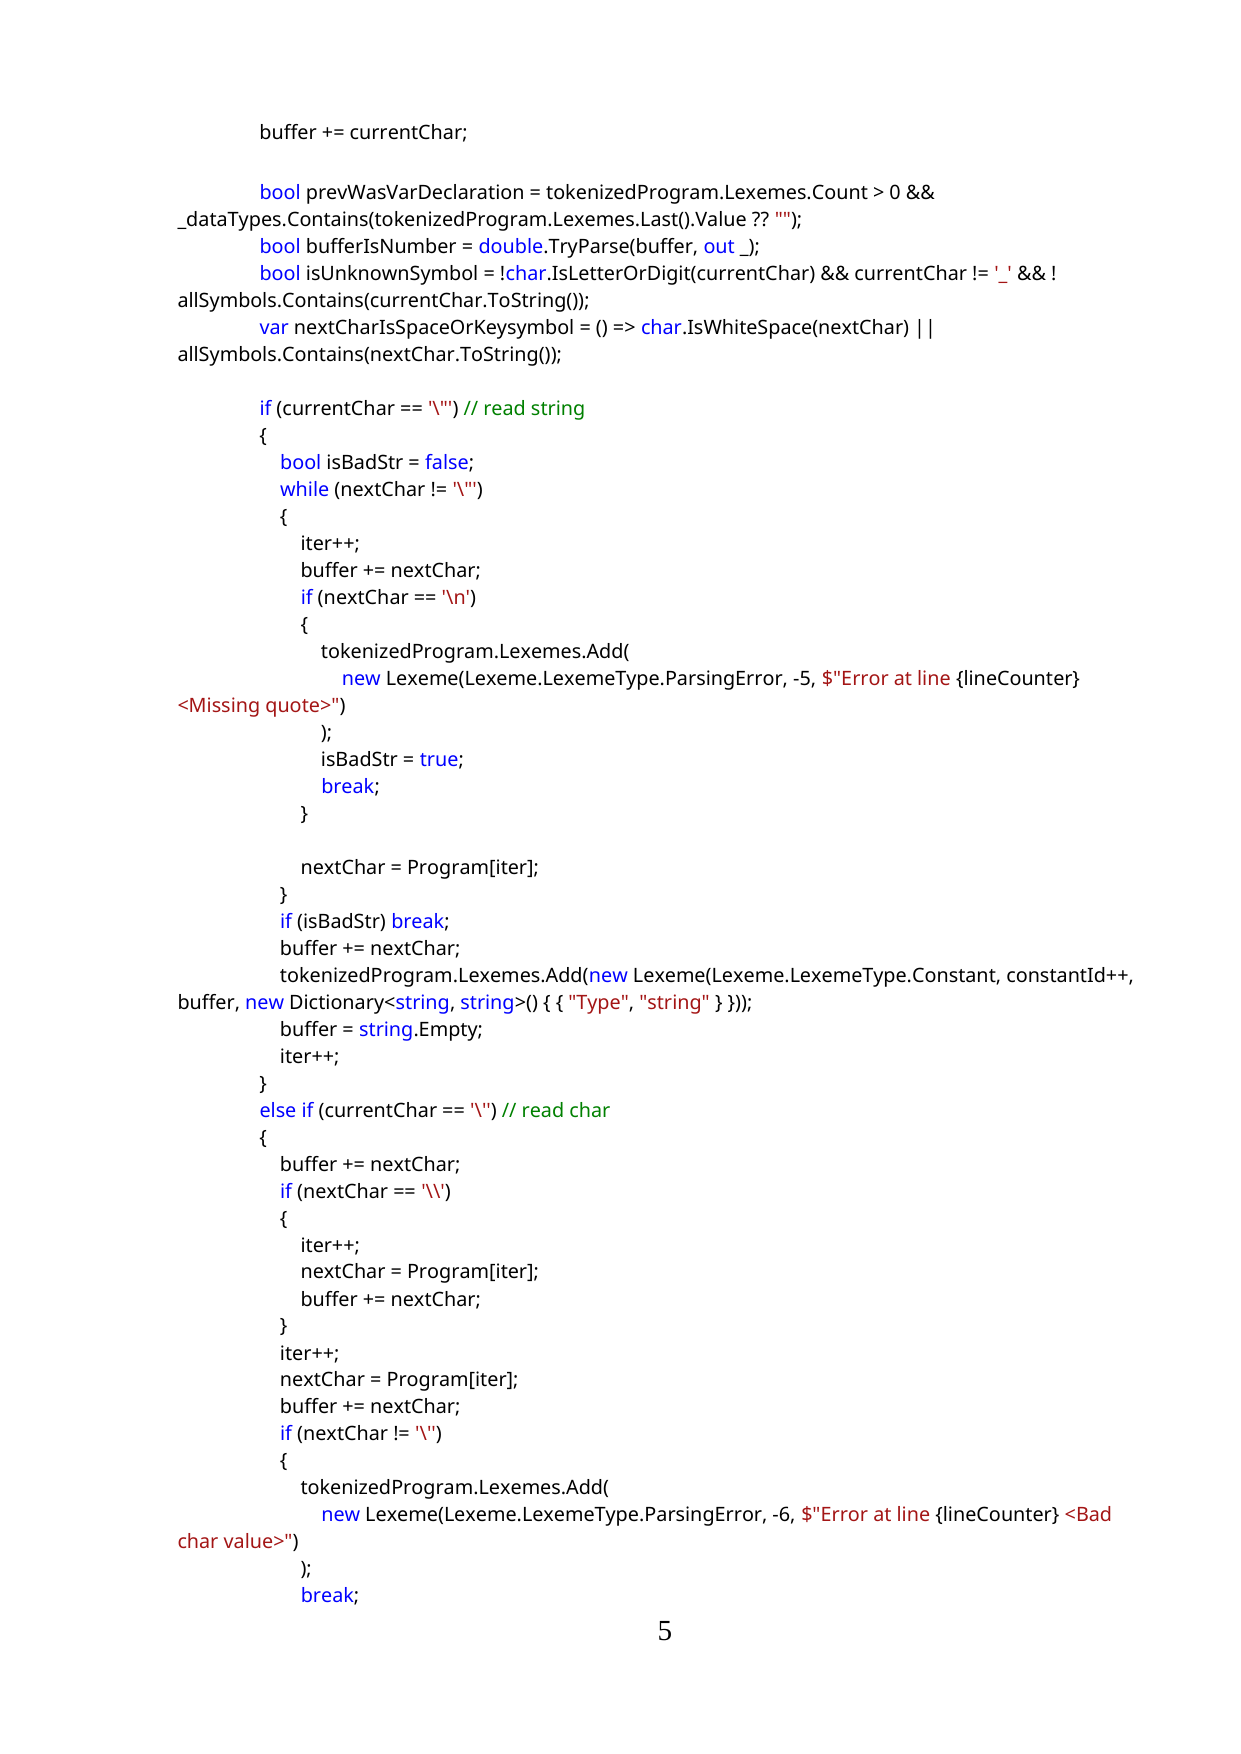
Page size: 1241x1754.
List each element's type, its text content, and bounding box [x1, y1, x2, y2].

text new Lexeme(Lexeme.LexemeType.ParsingError, -6, $"Error at line {lineCounter} <Bad char value>") [177, 1501, 1152, 1554]
text if (nextChar != '\'') [177, 1420, 1152, 1447]
text iter++; [177, 1042, 1152, 1069]
text nextChar = Program[iter]; [177, 853, 1152, 880]
text buffer += currentChar; [177, 118, 1152, 145]
text bool prevWasVarDeclaration = tokenizedProgram.Lexemes.Count > 0 && _dataTypes.Contains(tokenizedProgram.Lexemes.Last().Value ?? ""); [177, 179, 1152, 233]
text else if (currentChar == '\'') // read char [177, 1096, 1152, 1123]
text { [177, 421, 1152, 448]
text tokenizedProgram.Lexemes.Add( [177, 637, 1152, 664]
text { [177, 502, 1152, 529]
text { [177, 610, 1152, 637]
text if (nextChar == '\\') [177, 1177, 1152, 1204]
text while (nextChar != '\"') [177, 475, 1152, 502]
text bool isBadStr = false; [177, 448, 1152, 475]
text { [177, 1123, 1152, 1150]
text { [177, 1204, 1152, 1231]
text nextChar = Program[iter]; [177, 1366, 1152, 1393]
text iter++; [177, 1231, 1152, 1258]
text buffer += nextChar; [177, 1393, 1152, 1420]
text tokenizedProgram.Lexemes.Add( [177, 1474, 1152, 1501]
text } [177, 1069, 1152, 1096]
text iter++; [177, 529, 1152, 556]
text bool bufferIsNumber = double.TryParse(buffer, out _); [177, 233, 1152, 259]
text if (isBadStr) break; [177, 907, 1152, 934]
text new Lexeme(Lexeme.LexemeType.ParsingError, -5, $"Error at line {lineCounter} <Missing quote>") [177, 664, 1152, 718]
text isBadStr = true; [177, 745, 1152, 772]
text buffer += nextChar; [177, 934, 1152, 961]
text buffer = string.Empty; [177, 1015, 1152, 1042]
text } [177, 799, 1152, 826]
text iter++; [177, 1339, 1152, 1366]
text } [177, 1312, 1152, 1339]
text var nextCharIsSpaceOrKeysymbol = () => char.IsWhiteSpace(nextChar) || allSymbols.Contains(nextChar.ToString()); [177, 313, 1152, 367]
text buffer += nextChar; [177, 1285, 1152, 1312]
text if (nextChar == '\n') [177, 583, 1152, 610]
text buffer += nextChar; [177, 556, 1152, 583]
text ); [177, 718, 1152, 745]
text buffer += nextChar; [177, 1150, 1152, 1177]
text bool isUnknownSymbol = !char.IsLetterOrDigit(currentChar) && currentChar != '_' && !allSymbols.Contains(currentChar.ToString()); [177, 259, 1152, 313]
text ); [177, 1554, 1152, 1582]
text { [177, 1447, 1152, 1474]
text break; [177, 1582, 1152, 1608]
text break; [177, 772, 1152, 799]
text nextChar = Program[iter]; [177, 1258, 1152, 1285]
text } [177, 880, 1152, 907]
text if (currentChar == '\"') // read string [177, 394, 1152, 421]
text tokenizedProgram.Lexemes.Add(new Lexeme(Lexeme.LexemeType.Constant, constantId++, buffer, new Dictionary<string, string>() { { "Type", "string" } })); [177, 961, 1152, 1015]
